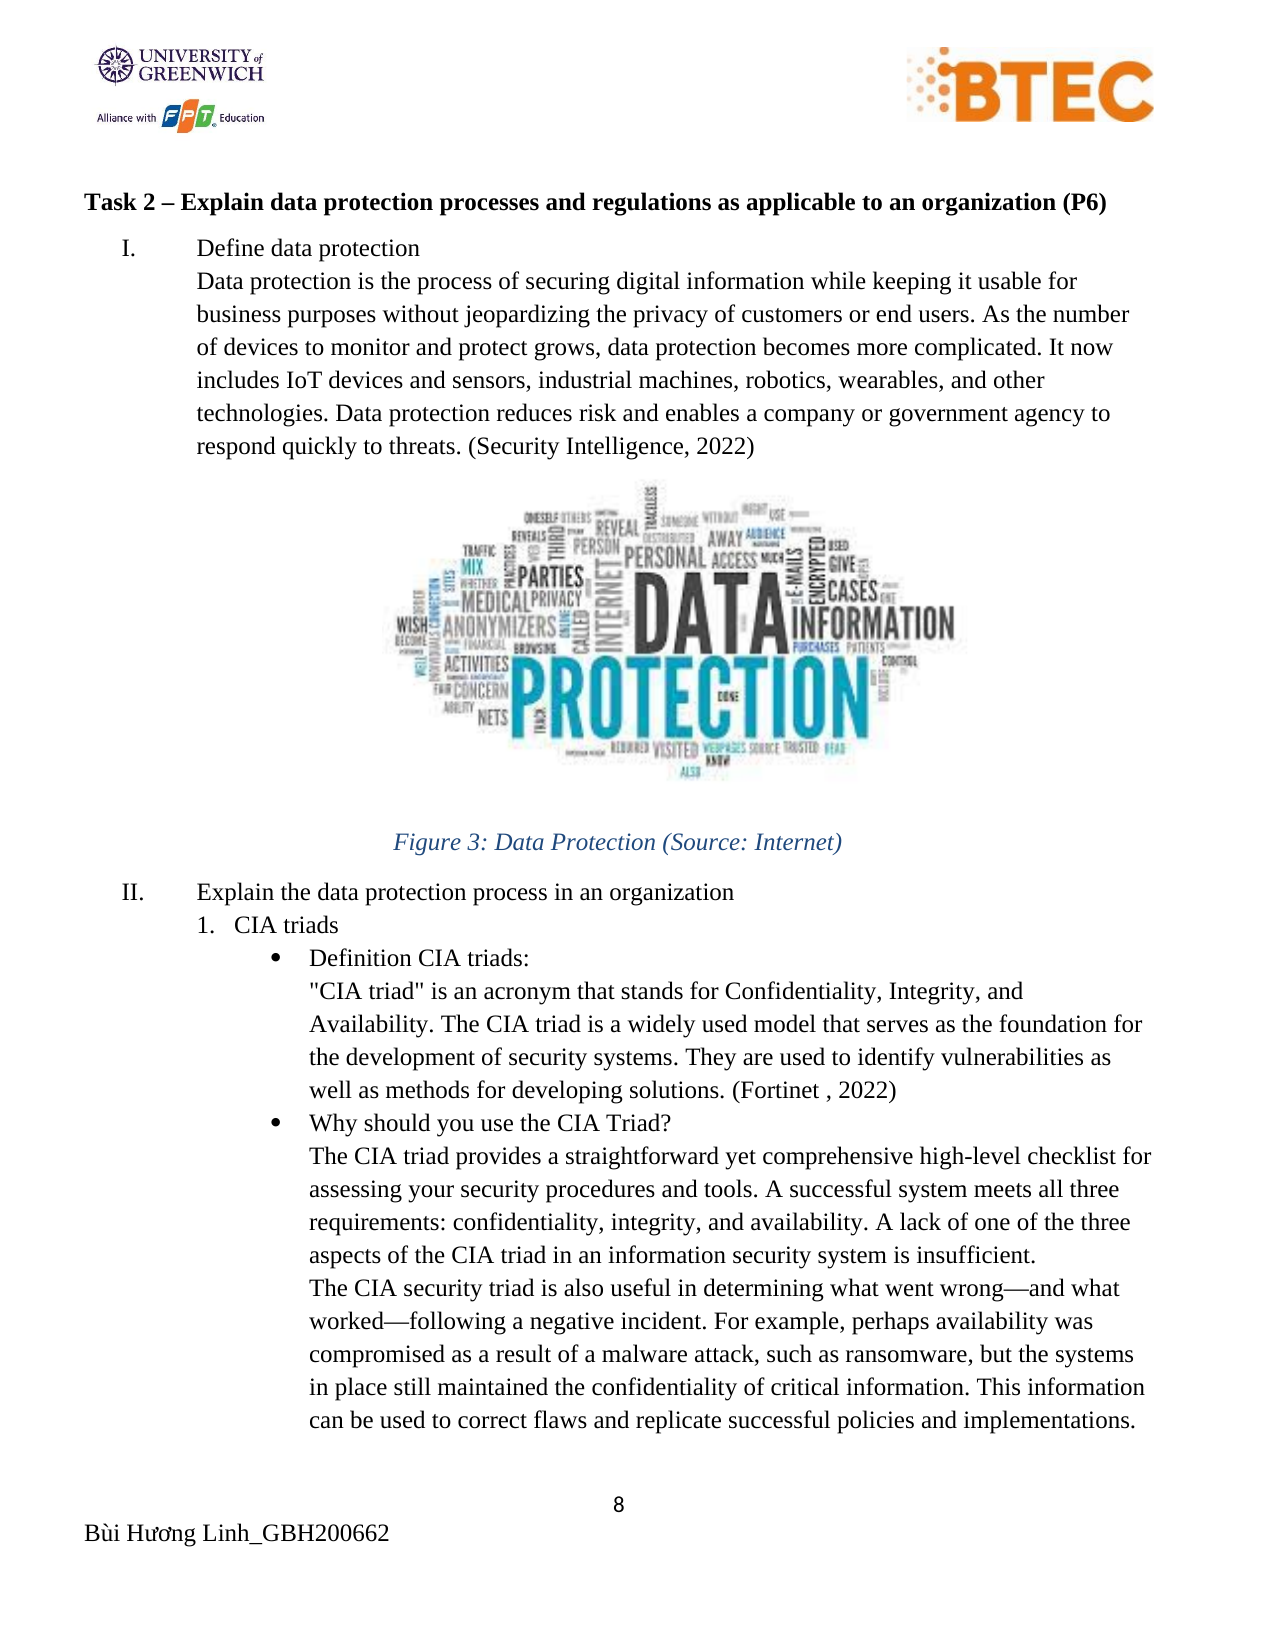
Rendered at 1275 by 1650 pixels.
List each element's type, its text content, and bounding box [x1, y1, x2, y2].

list Definition CIA triads: [271, 943, 1153, 972]
picture [906, 47, 1154, 122]
subtitle Task 2 – Explain data protection processes and regulations as applicable to an organization (P6) [84, 187, 1153, 216]
list Define data protection [121, 233, 1153, 262]
list Why should you use the CIA Triad? [271, 1108, 1153, 1137]
list CIA triads [196, 910, 1153, 939]
list The CIA triad provides a straightforward yet comprehensive high-level checklist for assessing your security procedures and tools. A successful system meets all three requirements: confidentiality, integrity, and availability. A lack of one of the three aspects of the CIA triad in an information security system is insufficient. [309, 1141, 1153, 1269]
picture [83, 32, 277, 144]
list "CIA triad" is an acronym that stands for Confidentiality, Integrity, and Availability. The CIA triad is a widely used model that serves as the foundation for the development of security systems. They are used to identify vulnerabilities as well as methods for developing solutions. [309, 976, 1153, 1104]
list The CIA security triad is also useful in determining what went wrong—and what worked—following a negative incident. For example, perhaps availability was compromised as a result of a malware attack, such as ransomware, but the systems in place still maintained the confidentiality of critical information. This information can be used to correct flaws and replicate successful policies and implementations. [309, 1273, 1153, 1434]
text Figure 3: Data Protection (Source: Internet) [84, 827, 1153, 856]
picture [382, 464, 968, 803]
list Data protection is the process of securing digital information while keeping it usable for business purposes without jeopardizing the privacy of customers or end users. As the number of devices to monitor and protect grows, data protection becomes more complicated. It now includes IoT devices and sensors, industrial machines, robotics, wearables, and other technologies. Data protection reduces risk and enables a company or government agency to respond quickly to threats. [196, 266, 1153, 460]
list Explain the data protection process in an organization [121, 877, 1153, 906]
